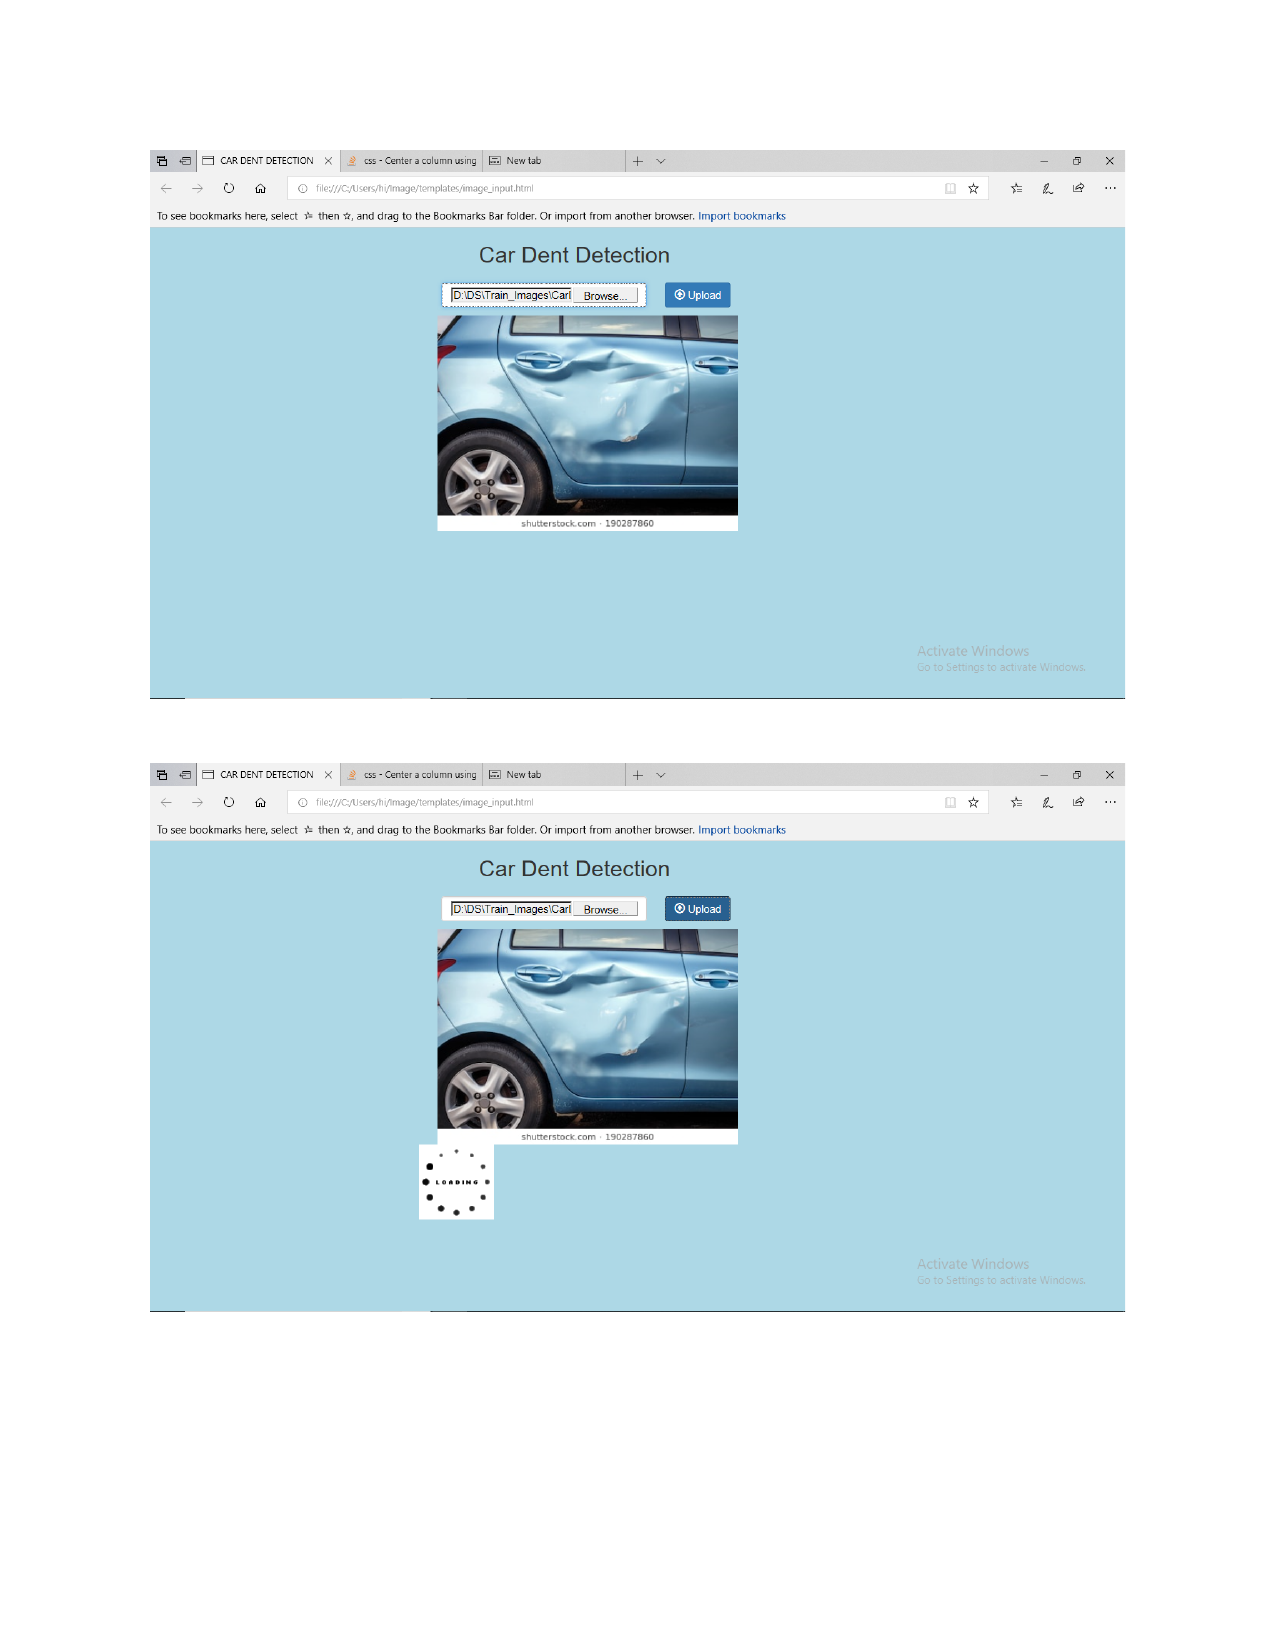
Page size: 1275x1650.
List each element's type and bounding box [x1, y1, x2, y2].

picture [150, 150, 1125, 699]
picture [150, 763, 1125, 1312]
